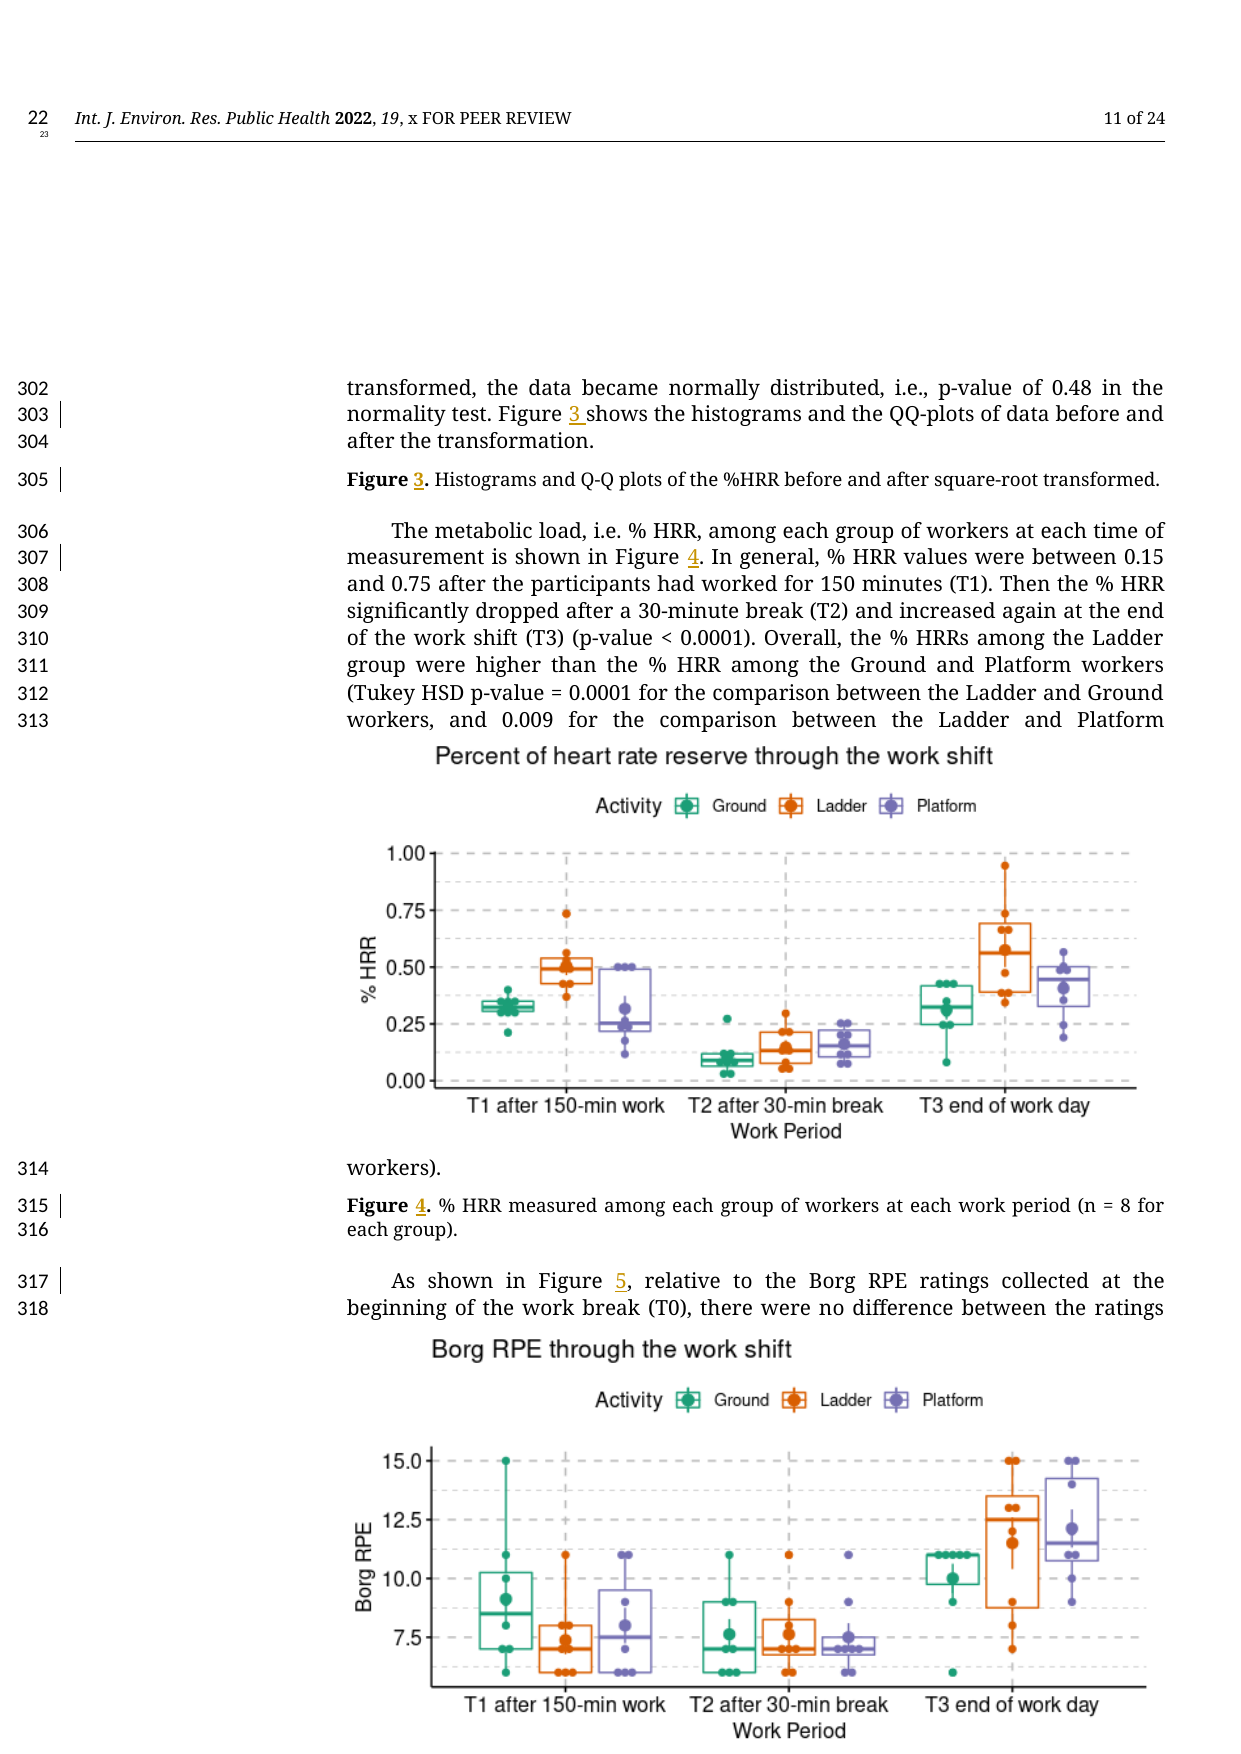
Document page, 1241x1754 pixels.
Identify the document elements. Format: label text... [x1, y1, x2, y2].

text Figure . % HRR measured among each group of workers at each work period (n = 8 for each group). [347, 1194, 1165, 1242]
text The calculated % HRR was not normally distributed according to the p-value of 0.013 in the Shapiro-Wilk test for normality. After the % HRR was square-root transformed, the data became normally distributed, i.e., p-value of 0.48 in the normality test. Figure shows the histograms and the QQ-plots of data before and after the transformation. [347, 374, 1165, 455]
text Figure . Histograms and Q-Q plots of the %HRR before and after square-root transformed. [347, 467, 1165, 492]
picture [350, 736, 1147, 1154]
picture [345, 1329, 1157, 1754]
